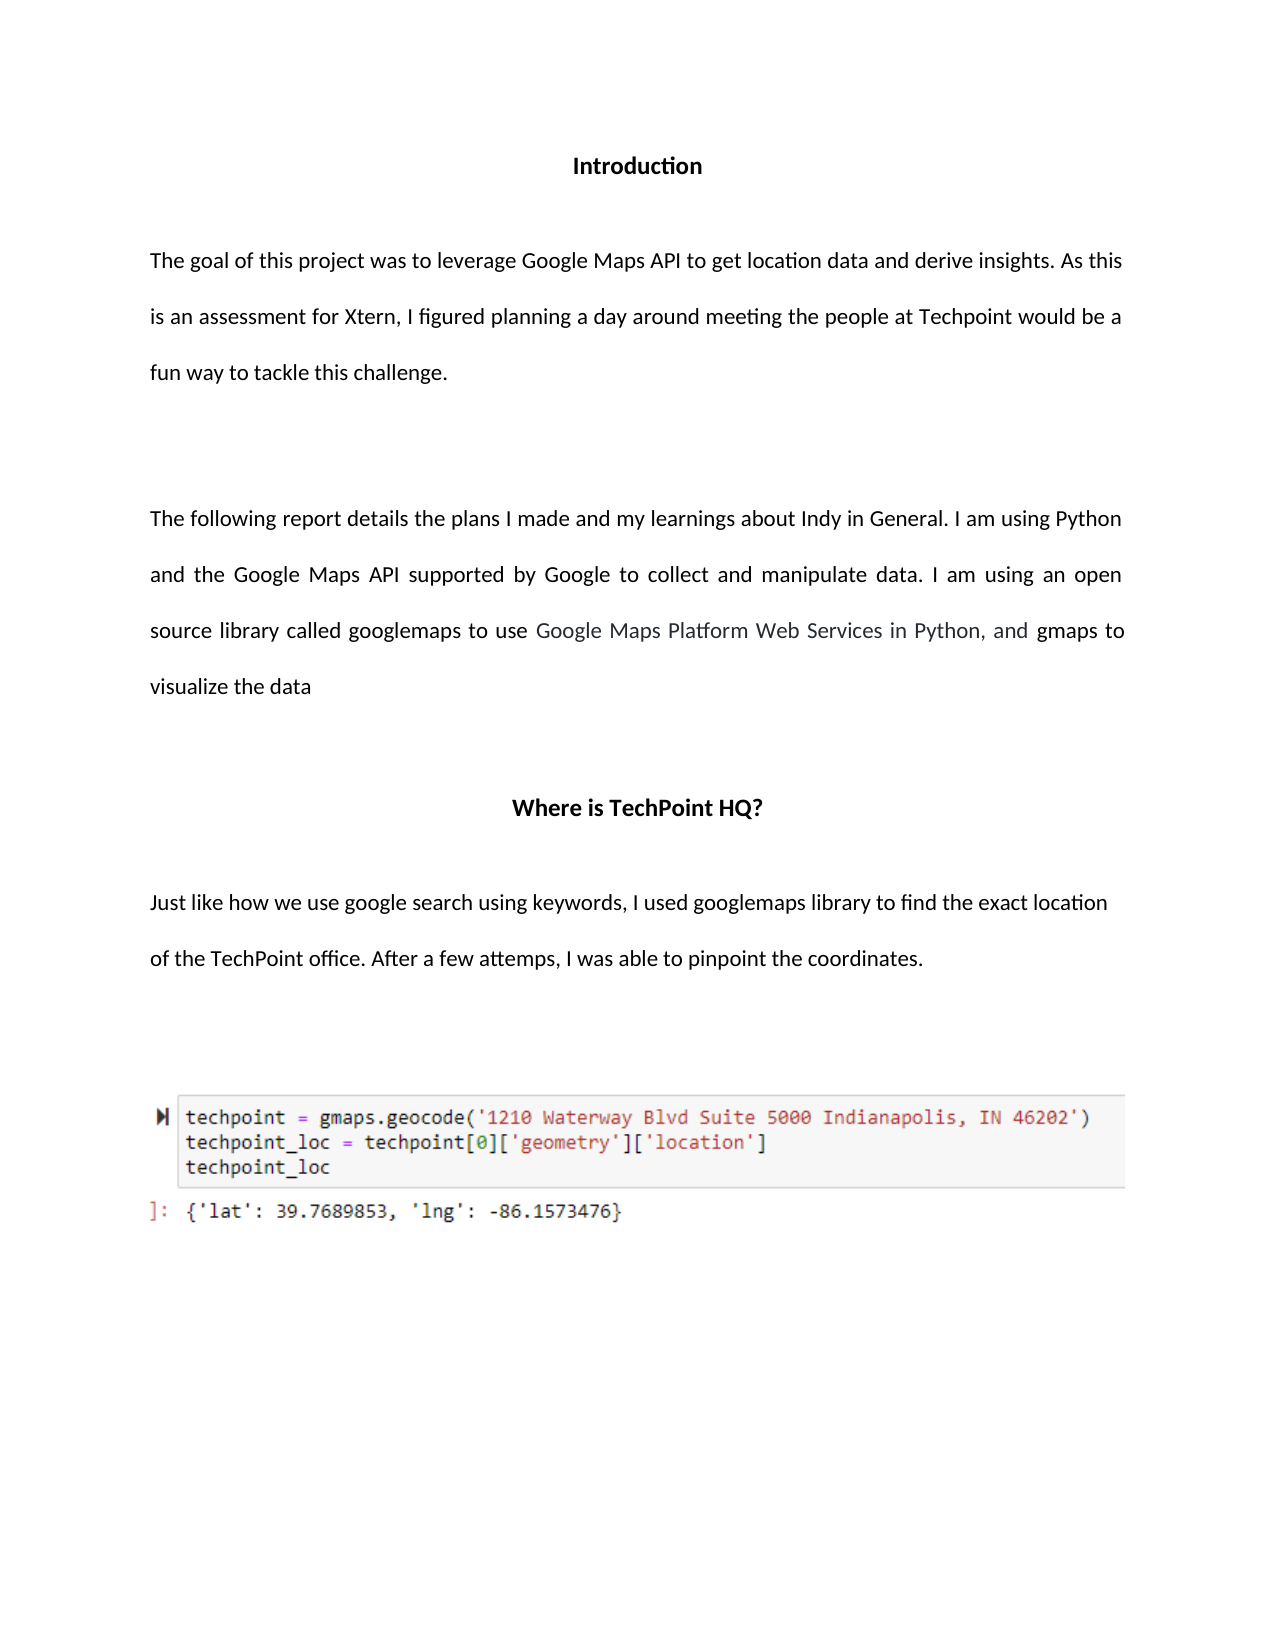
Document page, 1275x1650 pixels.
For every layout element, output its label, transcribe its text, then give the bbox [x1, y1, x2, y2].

text Introduction [150, 150, 1125, 181]
text Where is TechPoint HQ? [150, 792, 1125, 822]
picture [150, 1089, 1125, 1237]
text The following report details the plans I made and my learnings about Indy in General. I am using Python and the Google Maps API supported by Google to collect and manipulate data. I am using an open source library called googlemaps to use Google Maps Platform Web Services in Python, and gmaps to visualize the data [150, 504, 1125, 700]
text Just like how we use google search using keywords, I used googlemaps library to find the exact location of the TechPoint office. After a few attemps, I was able to pinpoint the coordinates. [150, 888, 1125, 972]
text The goal of this project was to leverage Google Maps API to get location data and derive insights. As this is an assessment for Xtern, I figured planning a day around meeting the people at Techpoint would be a fun way to tackle this challenge. [150, 246, 1125, 387]
